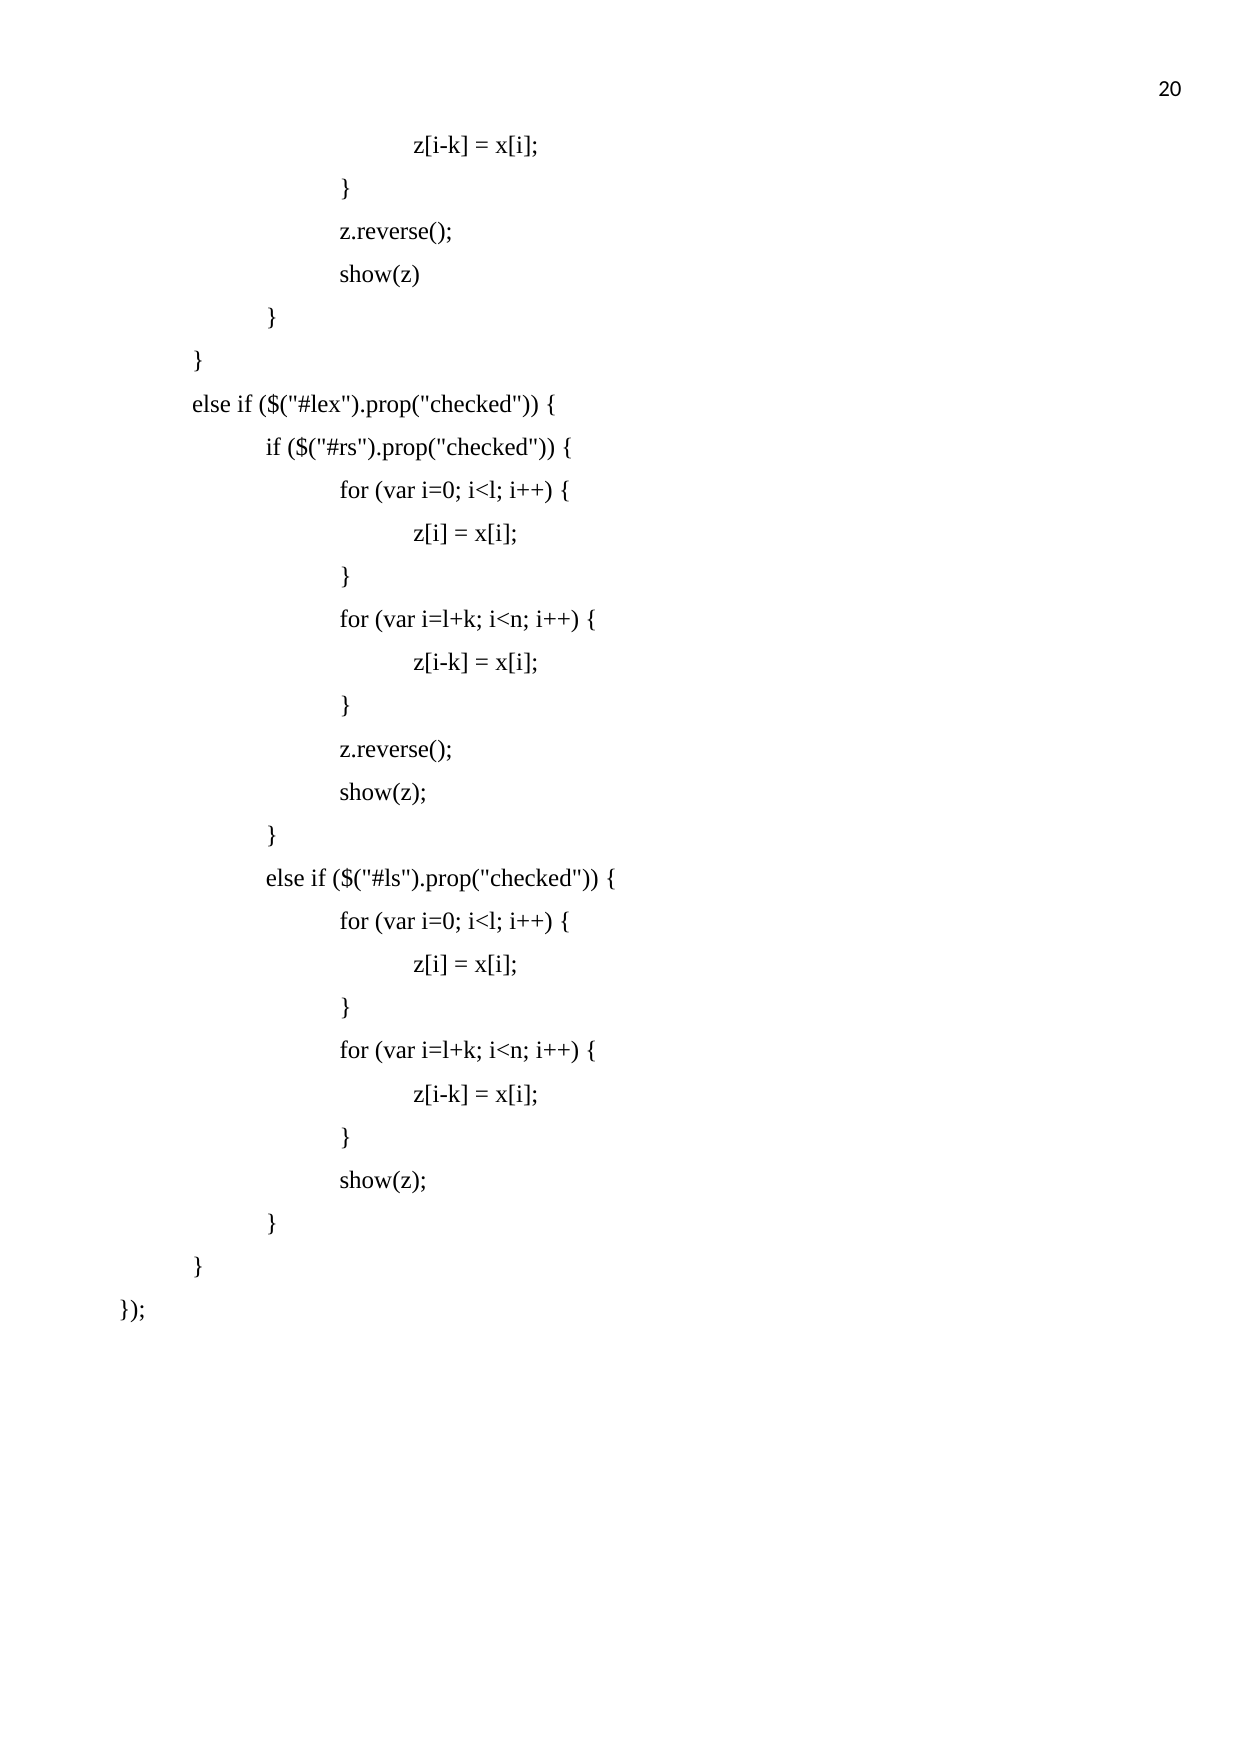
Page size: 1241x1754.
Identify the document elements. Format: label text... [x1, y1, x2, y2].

text } [118, 1208, 1181, 1237]
text else if ($("#lex").prop("checked")) { [118, 389, 1181, 417]
text } [118, 992, 1181, 1021]
text z[i] = x[i]; [118, 949, 1181, 978]
text for (var i=l+k; i<n; i++) { [118, 1036, 1181, 1064]
text } [118, 1251, 1181, 1280]
text } [118, 302, 1181, 331]
text } [118, 346, 1181, 374]
text show(z) [118, 259, 1181, 288]
text } [118, 1122, 1181, 1151]
text z.reverse(); [118, 734, 1181, 762]
text for (var i=l+k; i<n; i++) { [118, 604, 1181, 633]
text } [118, 691, 1181, 719]
text z[i-k] = x[i]; [118, 647, 1181, 676]
text z.reverse(); [118, 216, 1181, 245]
text }); [118, 1294, 1181, 1323]
text z[i-k] = x[i]; [118, 1079, 1181, 1107]
text } [118, 173, 1181, 202]
text else if ($("#ls").prop("checked")) { [118, 863, 1181, 892]
text z[i] = x[i]; [118, 518, 1181, 547]
text if ($("#rs").prop("checked")) { [118, 432, 1181, 461]
text show(z); [118, 1165, 1181, 1194]
text show(z); [118, 777, 1181, 806]
text } [118, 820, 1181, 849]
text for (var i=0; i<l; i++) { [118, 906, 1181, 935]
text z[i-k] = x[i]; [118, 130, 1181, 159]
text for (var i=0; i<l; i++) { [118, 475, 1181, 504]
text } [118, 561, 1181, 590]
